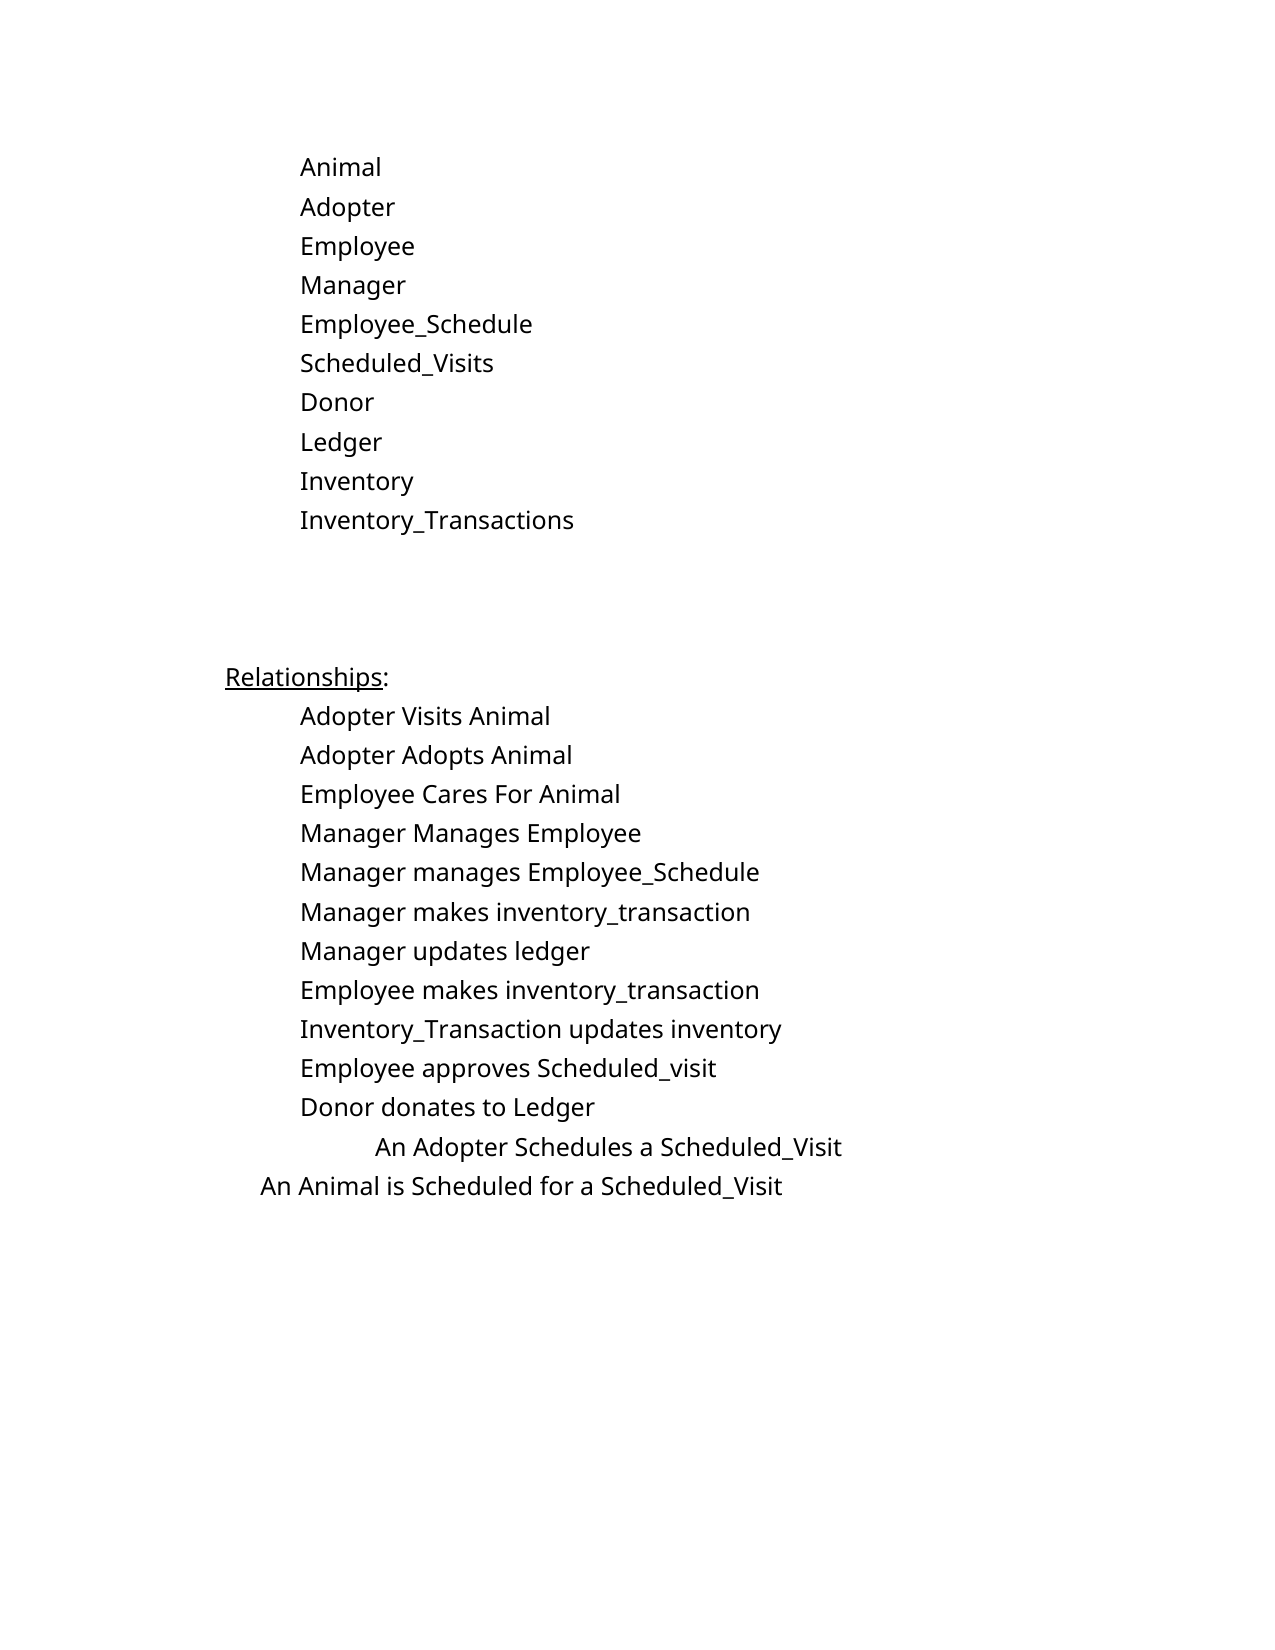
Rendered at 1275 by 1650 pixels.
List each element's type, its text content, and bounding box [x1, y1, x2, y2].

text Scheduled_Visits [187, 346, 1125, 380]
text Employee approves Scheduled_visit [187, 1051, 1125, 1085]
text Manager [187, 267, 1125, 302]
text Employee Cares For Animal [187, 777, 1125, 811]
text Ledger [187, 424, 1125, 458]
text Manager updates ledger [187, 933, 1125, 967]
text Manager makes inventory_transaction [187, 894, 1125, 928]
text Inventory_Transactions [187, 502, 1125, 537]
text Manager manages Employee_Schedule [187, 855, 1125, 889]
text Donor [187, 385, 1125, 419]
text Manager Manages Employee [187, 816, 1125, 850]
text Employee_Schedule [187, 307, 1125, 341]
text Inventory [187, 463, 1125, 497]
text Inventory_Transaction updates inventory [187, 1012, 1125, 1046]
text An Animal is Scheduled for a Scheduled_Visit [150, 1168, 1125, 1202]
text Donor donates to Ledger [150, 1090, 1125, 1124]
text Adopter Adopts Animal [187, 737, 1125, 772]
text An Adopter Schedules a Scheduled_Visit [225, 1129, 1125, 1163]
text Animal [187, 150, 1125, 184]
text Adopter [187, 189, 1125, 223]
text Adopter Visits Animal [187, 698, 1125, 732]
text Employee [187, 228, 1125, 262]
text Relationships: [187, 659, 1125, 693]
text Employee makes inventory_transaction [187, 972, 1125, 1007]
